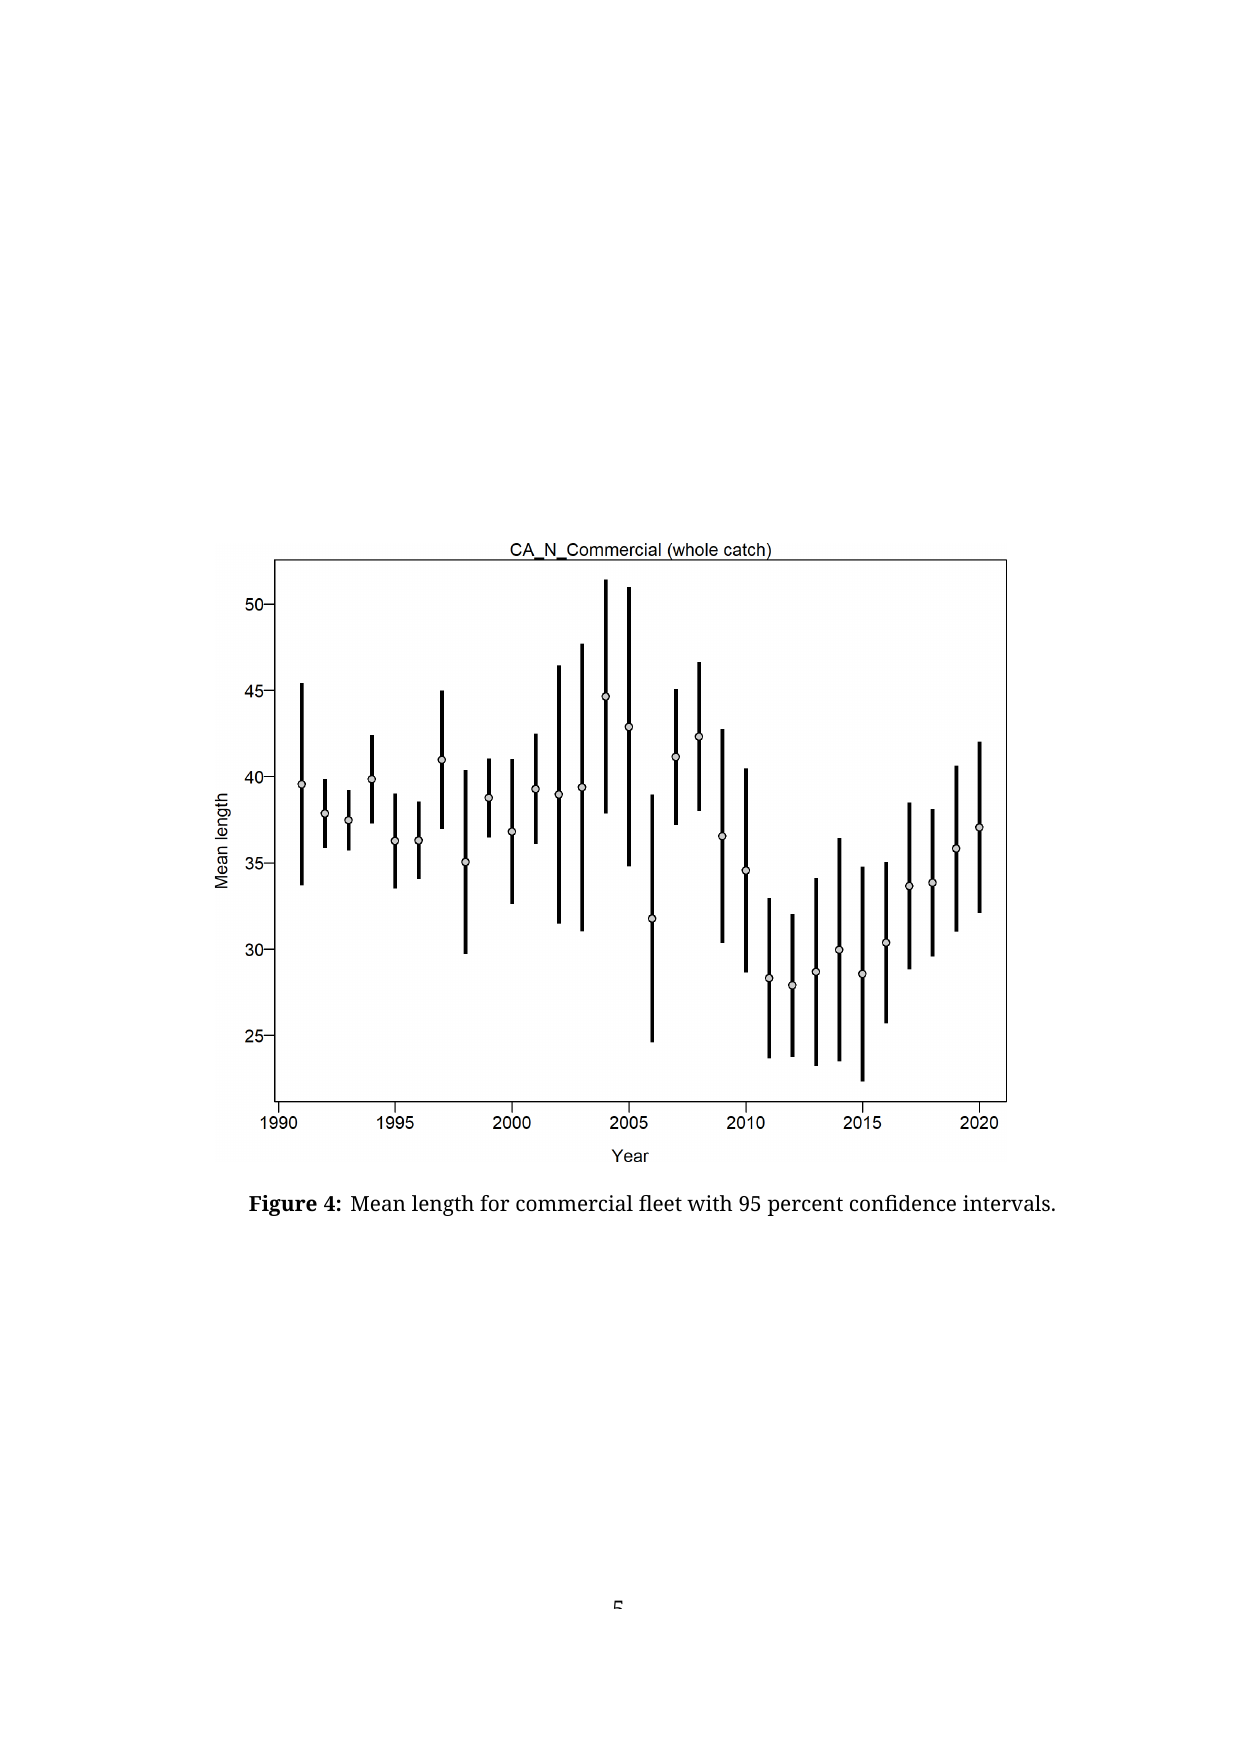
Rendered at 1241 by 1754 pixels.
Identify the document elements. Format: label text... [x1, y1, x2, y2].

picture [214, 543, 1007, 1162]
text Figure 4: Mean length for commercial fleet with 95 percent confidence intervals. [249, 1189, 1065, 1218]
